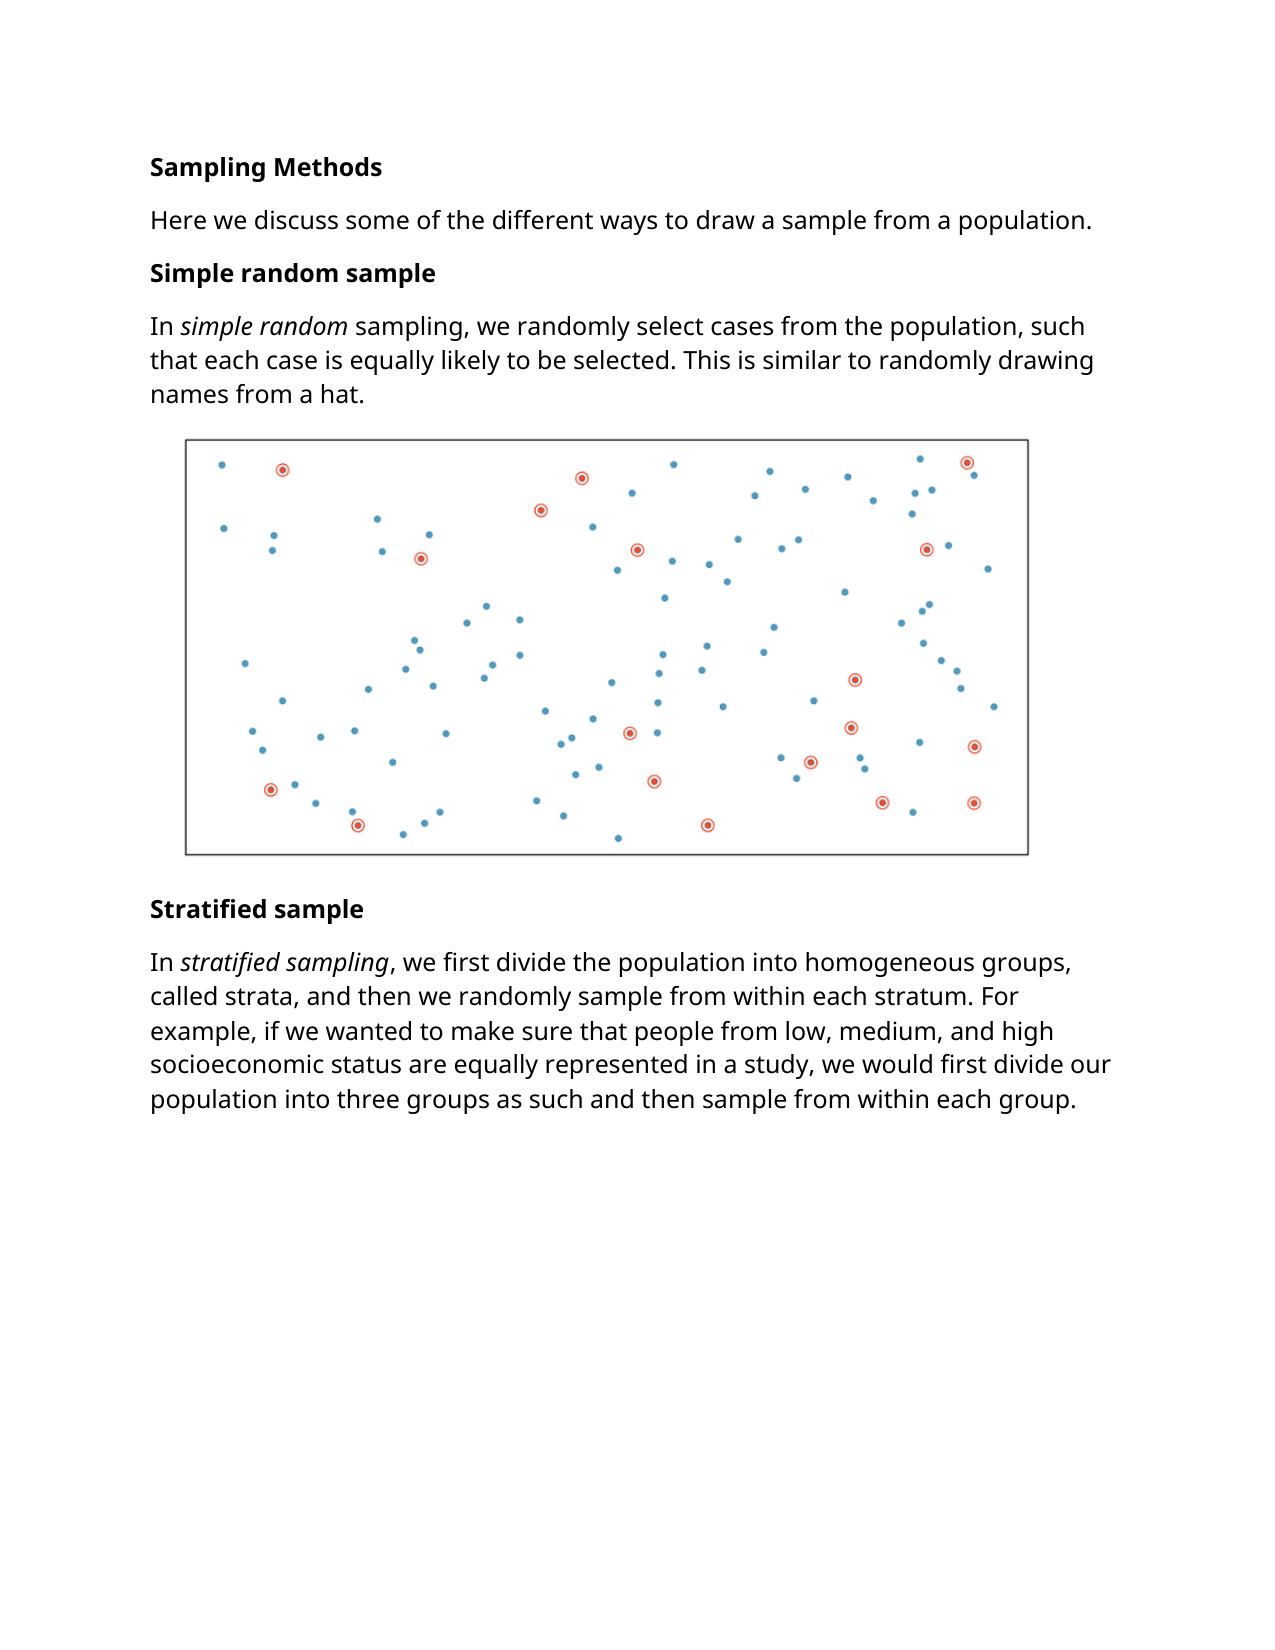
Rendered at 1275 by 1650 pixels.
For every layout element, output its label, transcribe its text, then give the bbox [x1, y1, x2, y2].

text In simple random sampling, we randomly select cases from the population, such that each case is equally likely to be selected. This is similar to randomly drawing names from a hat. [150, 308, 1125, 411]
text Sampling Methods [150, 150, 1125, 184]
text Stratified sample [150, 892, 1125, 926]
text In stratified sampling, we first divide the population into homogeneous groups, called strata, and then we randomly sample from within each stratum. For example, if we wanted to make sure that people from low, medium, and high socioeconomic status are equally represented in a study, we would first divide our population into three groups as such and then sample from within each group. [150, 945, 1125, 1115]
text Here we discuss some of the different ways to draw a sample from a population. [150, 203, 1125, 237]
picture [168, 429, 1044, 874]
text Simple random sample [150, 256, 1125, 290]
